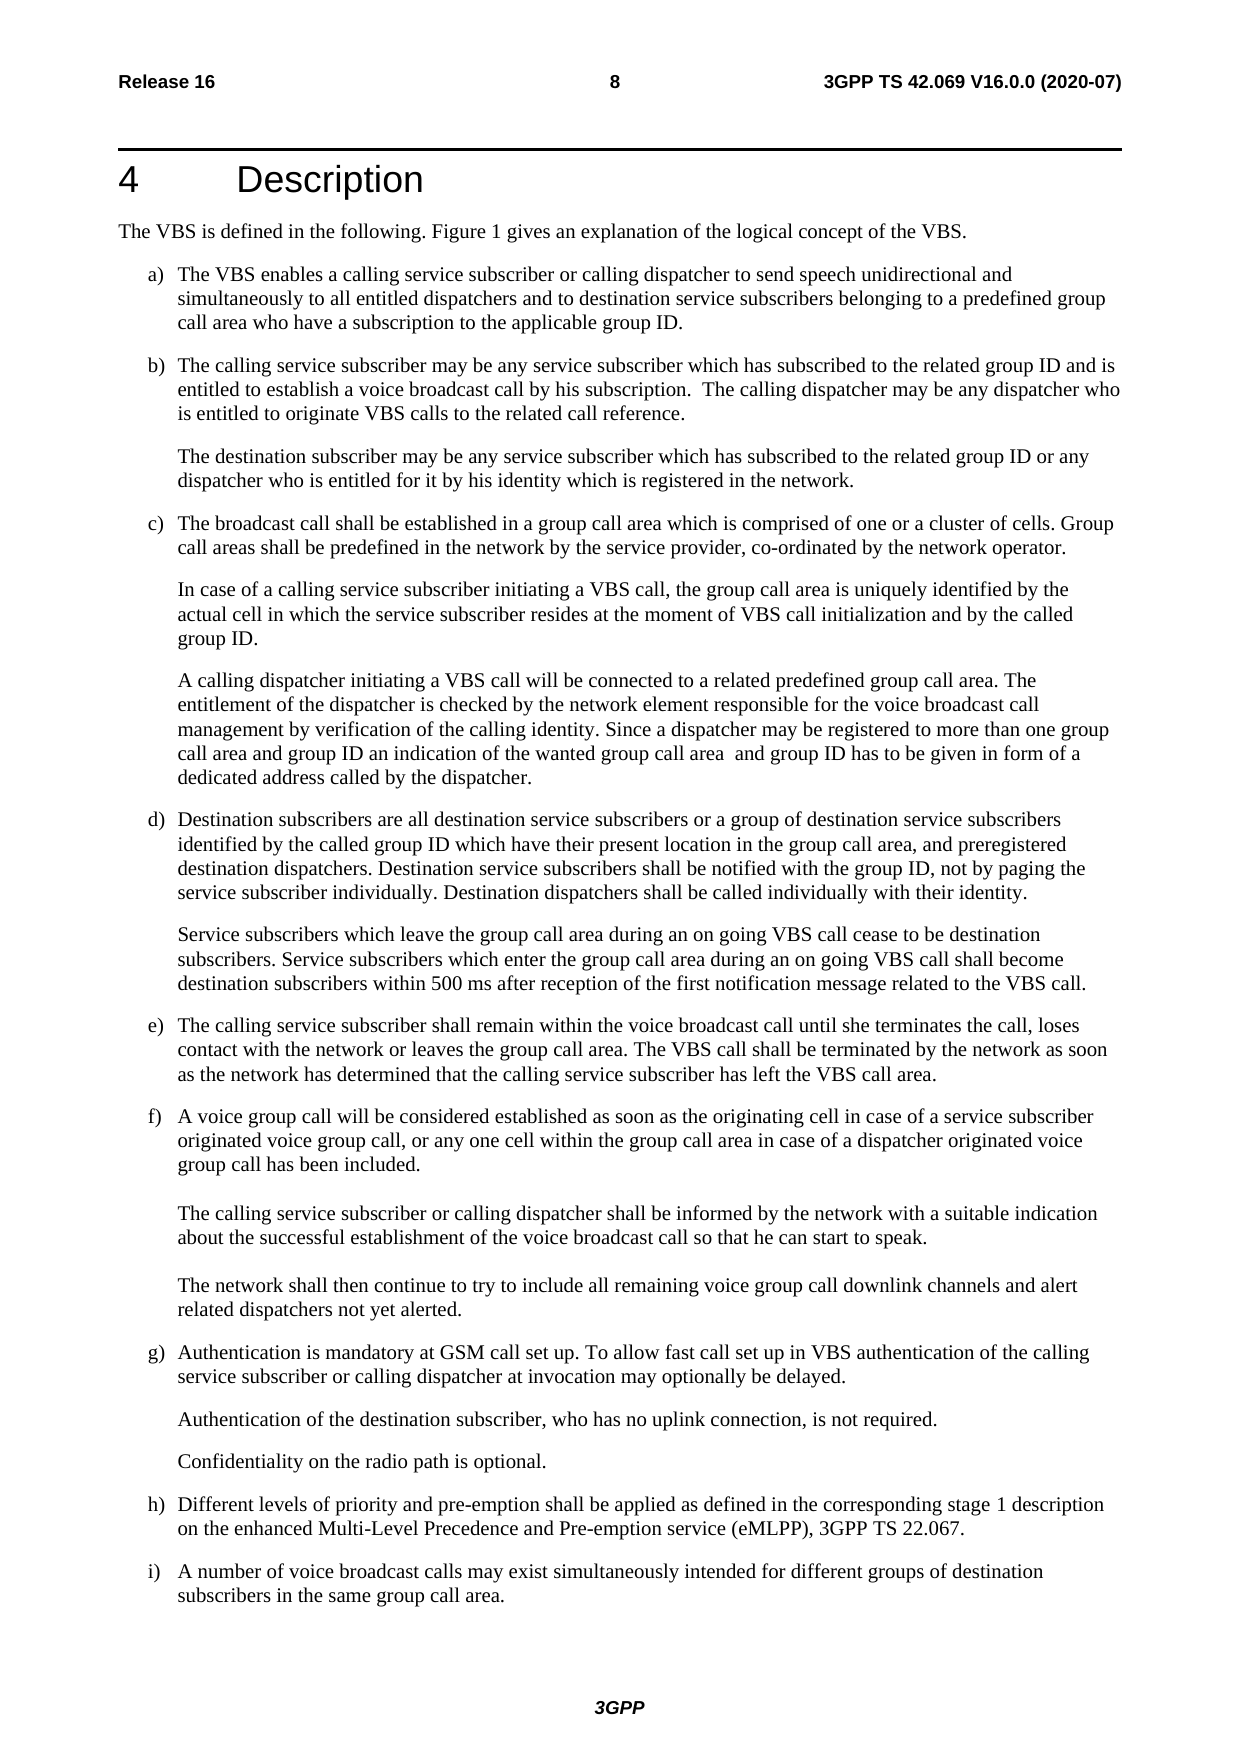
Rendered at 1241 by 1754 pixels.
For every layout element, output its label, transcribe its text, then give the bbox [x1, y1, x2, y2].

text e) The calling service subscriber shall remain within the voice broadcast call until she terminates the call, loses contact with the network or leaves the group call area. The VBS call shall be terminated by the network as soon as the network has determined that the calling service subscriber has left the VBS call area. [148, 1013, 1122, 1086]
text Service subscribers which leave the group call area during an on going VBS call cease to be destination subscribers. Service subscribers which enter the group call area during an on going VBS call shall become destination subscribers within 500 ms after reception of the first notification message related to the VBS call. [148, 922, 1122, 994]
text Authentication of the destination subscriber, who has no uplink connection, is not required. [177, 1406, 1122, 1431]
text f) A voice group call will be considered established as soon as the originating cell in case of a service subscriber originated voice group call, or any one cell within the group call area in case of a dispatcher originated voice group call has been included. The calling service subscriber or calling dispatcher shall be informed by the network with a suitable indication about the successful establishment of the voice broadcast call so that he can start to speak. The network shall then continue to try to include all remaining voice group call downlink channels and alert related dispatchers not yet alerted. [148, 1104, 1122, 1321]
text b) The calling service subscriber may be any service subscriber which has subscribed to the related group ID and is entitled to establish a voice broadcast call by his subscription. The calling dispatcher may be any dispatcher who is entitled to originate VBS calls to the related call reference. [148, 353, 1122, 425]
text In case of a calling service subscriber initiating a VBS call, the group call area is uniquely identified by the actual cell in which the service subscriber resides at the moment of VBS call initialization and by the called group ID. [148, 577, 1122, 649]
subtitle 4 Description [118, 151, 1122, 200]
text g) Authentication is mandatory at GSM call set up. To allow fast call set up in VBS authentication of the calling service subscriber or calling dispatcher at invocation may optionally be delayed. [148, 1339, 1122, 1388]
text a) The VBS enables a calling service subscriber or calling dispatcher to send speech unidirectional and simultaneously to all entitled dispatchers and to destination service subscribers belonging to a predefined group call area who have a subscription to the applicable group ID. [148, 262, 1122, 334]
text The VBS is defined in the following. Figure 1 gives an explanation of the logical concept of the VBS. [118, 219, 1122, 243]
text Confidentiality on the radio path is optional. [148, 1449, 1122, 1473]
text The destination subscriber may be any service subscriber which has subscribed to the related group ID or any dispatcher who is entitled for it by his identity which is registered in the network. [148, 444, 1122, 492]
text d) Destination subscribers are all destination service subscribers or a group of destination service subscribers identified by the called group ID which have their present location in the group call area, and preregistered destination dispatchers. Destination service subscribers shall be notified with the group ID, not by paging the service subscriber individually. Destination dispatchers shall be called individually with their identity. [148, 807, 1122, 904]
text h) Different levels of priority and pre-emption shall be applied as defined in the corresponding stage 1 description on the enhanced Multi-Level Precedence and Pre-emption service (eMLPP), 3GPP TS 22.067. [148, 1492, 1122, 1540]
text c) The broadcast call shall be established in a group call area which is comprised of one or a cluster of cells. Group call areas shall be predefined in the network by the service provider, co-ordinated by the network operator. [148, 511, 1122, 559]
text A calling dispatcher initiating a VBS call will be connected to a related predefined group call area. The entitlement of the dispatcher is checked by the network element responsible for the voice broadcast call management by verification of the calling identity. Since a dispatcher may be registered to more than one group call area and group ID an indication of the wanted group call area and group ID has to be given in form of a dedicated address called by the dispatcher. [148, 668, 1122, 789]
text i) A number of voice broadcast calls may exist simultaneously intended for different groups of destination subscribers in the same group call area. [148, 1559, 1122, 1607]
